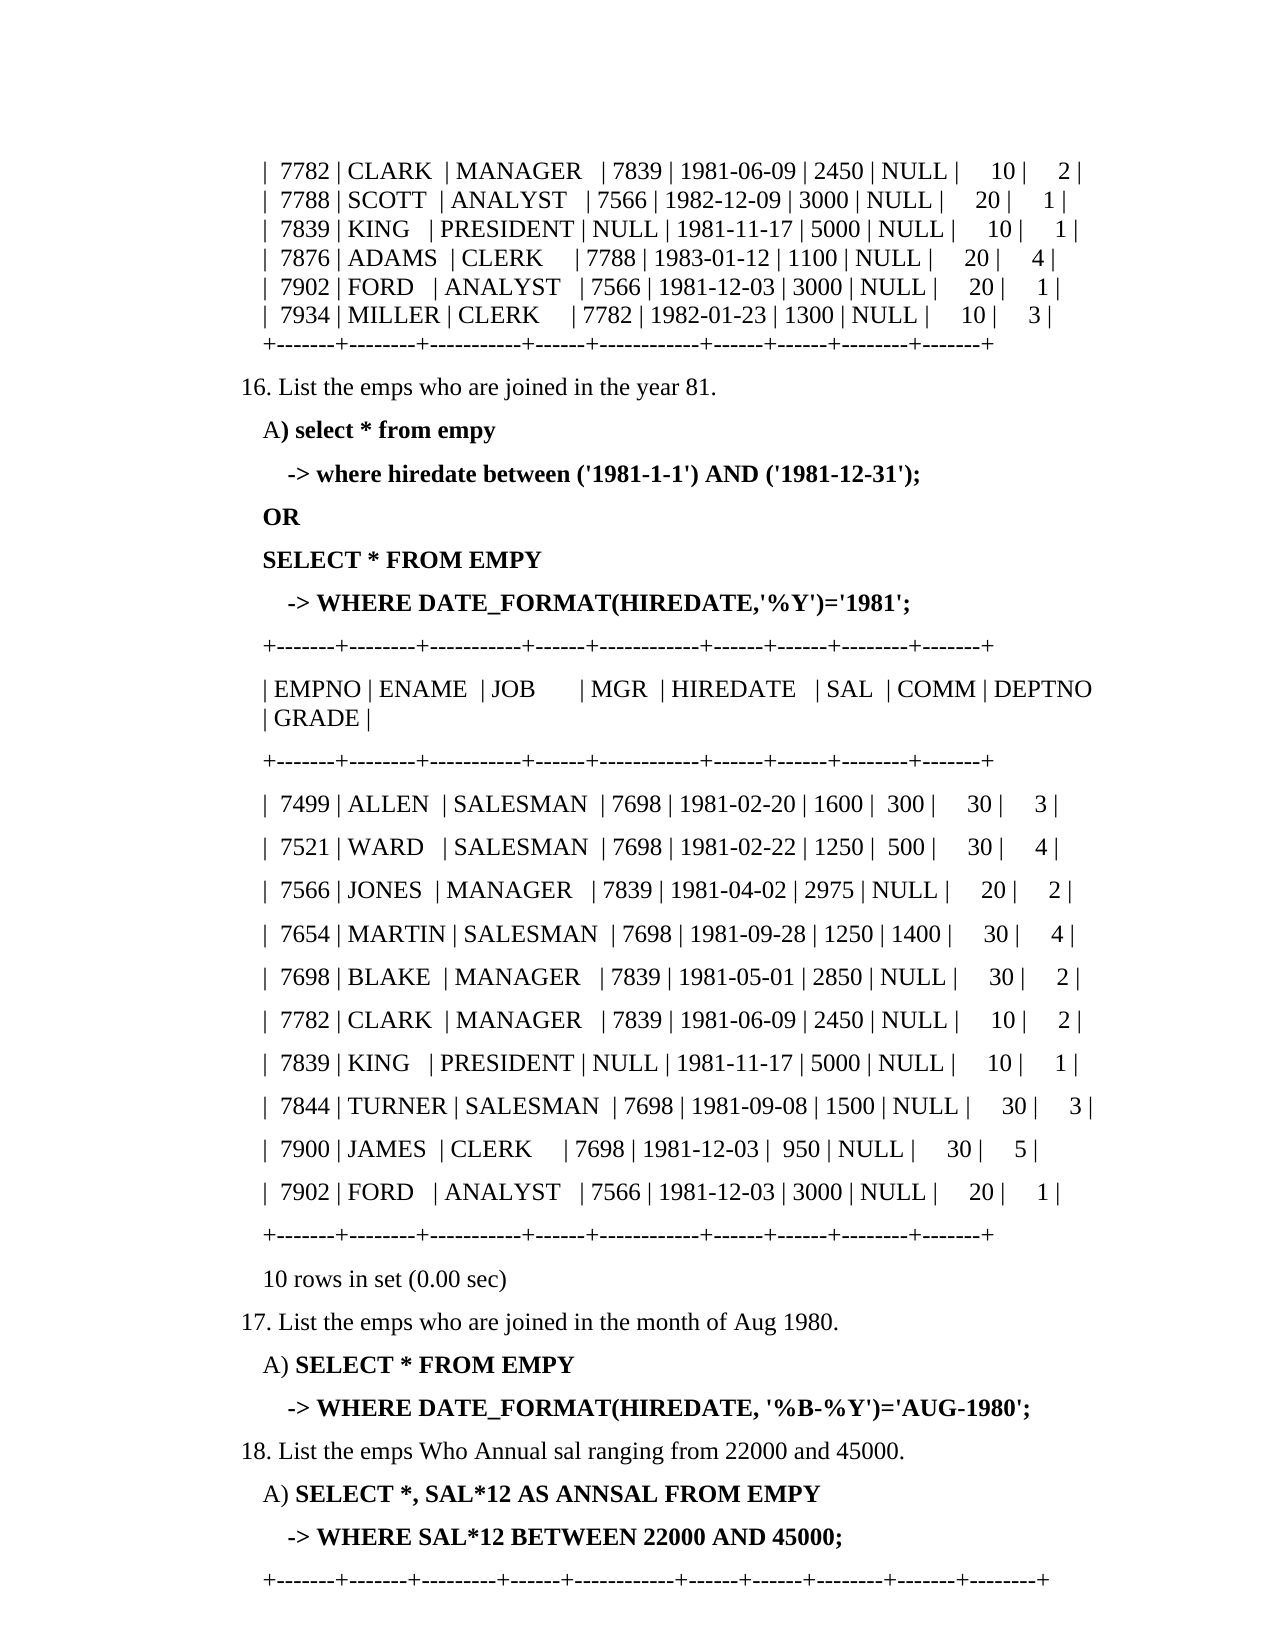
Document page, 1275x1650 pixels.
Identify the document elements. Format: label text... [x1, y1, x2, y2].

text +-------+--------+-----------+------+------------+------+------+--------+-------+ [262, 631, 1100, 660]
list List the emps who are joined in the year 81. [241, 372, 1100, 401]
text | 7782 | CLARK | MANAGER | 7839 | 1981-06-09 | 2450 | NULL | 10 | 2 | [262, 156, 1100, 185]
text A) SELECT * FROM EMPY [262, 1350, 1100, 1379]
text | 7499 | ALLEN | SALESMAN | 7698 | 1981-02-20 | 1600 | 300 | 30 | 3 | [262, 789, 1100, 818]
list List the emps who are joined in the month of Aug 1980. [241, 1307, 1100, 1336]
text +-------+--------+-----------+------+------------+------+------+--------+-------+ [262, 1221, 1100, 1249]
text 10 rows in set (0.00 sec) [262, 1264, 1100, 1292]
text | 7902 | FORD | ANALYST | 7566 | 1981-12-03 | 3000 | NULL | 20 | 1 | [262, 1177, 1100, 1206]
text SELECT * FROM EMPY [262, 545, 1100, 574]
text | 7698 | BLAKE | MANAGER | 7839 | 1981-05-01 | 2850 | NULL | 30 | 2 | [262, 962, 1100, 991]
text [262, 1566, 1100, 1594]
text | 7839 | KING | PRESIDENT | NULL | 1981-11-17 | 5000 | NULL | 10 | 1 | [262, 214, 1100, 243]
text -> WHERE SAL*12 BETWEEN 22000 AND 45000; [262, 1522, 1100, 1551]
text | 7902 | FORD | ANALYST | 7566 | 1981-12-03 | 3000 | NULL | 20 | 1 | [262, 272, 1100, 300]
text | 7566 | JONES | MANAGER | 7839 | 1981-04-02 | 2975 | NULL | 20 | 2 | [262, 876, 1100, 904]
text | 7844 | TURNER | SALESMAN | 7698 | 1981-09-08 | 1500 | NULL | 30 | 3 | [262, 1091, 1100, 1120]
text | 7934 | MILLER | CLERK | 7782 | 1982-01-23 | 1300 | NULL | 10 | 3 | [262, 301, 1100, 329]
text A) SELECT *, SAL*12 AS ANNSAL FROM EMPY [262, 1479, 1100, 1508]
text -> where hiredate between ('1981-1-1') AND ('1981-12-31'); [262, 459, 1100, 487]
text -> WHERE DATE_FORMAT(HIREDATE, '%B-%Y')='AUG-1980'; [262, 1393, 1100, 1422]
text | 7900 | JAMES | CLERK | 7698 | 1981-12-03 | 950 | NULL | 30 | 5 | [262, 1134, 1100, 1163]
text A) select * from empy [262, 416, 1100, 444]
text | 7788 | SCOTT | ANALYST | 7566 | 1982-12-09 | 3000 | NULL | 20 | 1 | [262, 185, 1100, 214]
text | 7654 | MARTIN | SALESMAN | 7698 | 1981-09-28 | 1250 | 1400 | 30 | 4 | [262, 919, 1100, 947]
text | 7876 | ADAMS | CLERK | 7788 | 1983-01-12 | 1100 | NULL | 20 | 4 | [262, 243, 1100, 272]
text | 7839 | KING | PRESIDENT | NULL | 1981-11-17 | 5000 | NULL | 10 | 1 | [262, 1048, 1100, 1077]
text | 7782 | CLARK | MANAGER | 7839 | 1981-06-09 | 2450 | NULL | 10 | 2 | [262, 1005, 1100, 1034]
text +-------+--------+-----------+------+------------+------+------+--------+-------+ [262, 746, 1100, 775]
text | 7521 | WARD | SALESMAN | 7698 | 1981-02-22 | 1250 | 500 | 30 | 4 | [262, 832, 1100, 861]
list List the emps Who Annual sal ranging from 22000 and 45000. [241, 1436, 1100, 1465]
text +-------+--------+-----------+------+------------+------+------+--------+-------+ [262, 329, 1100, 358]
text -> WHERE DATE_FORMAT(HIREDATE,'%Y')='1981'; [262, 588, 1100, 617]
text OR [262, 502, 1100, 531]
text | EMPNO | ENAME | JOB | MGR | HIREDATE | SAL | COMM | DEPTNO | GRADE | [262, 674, 1100, 732]
